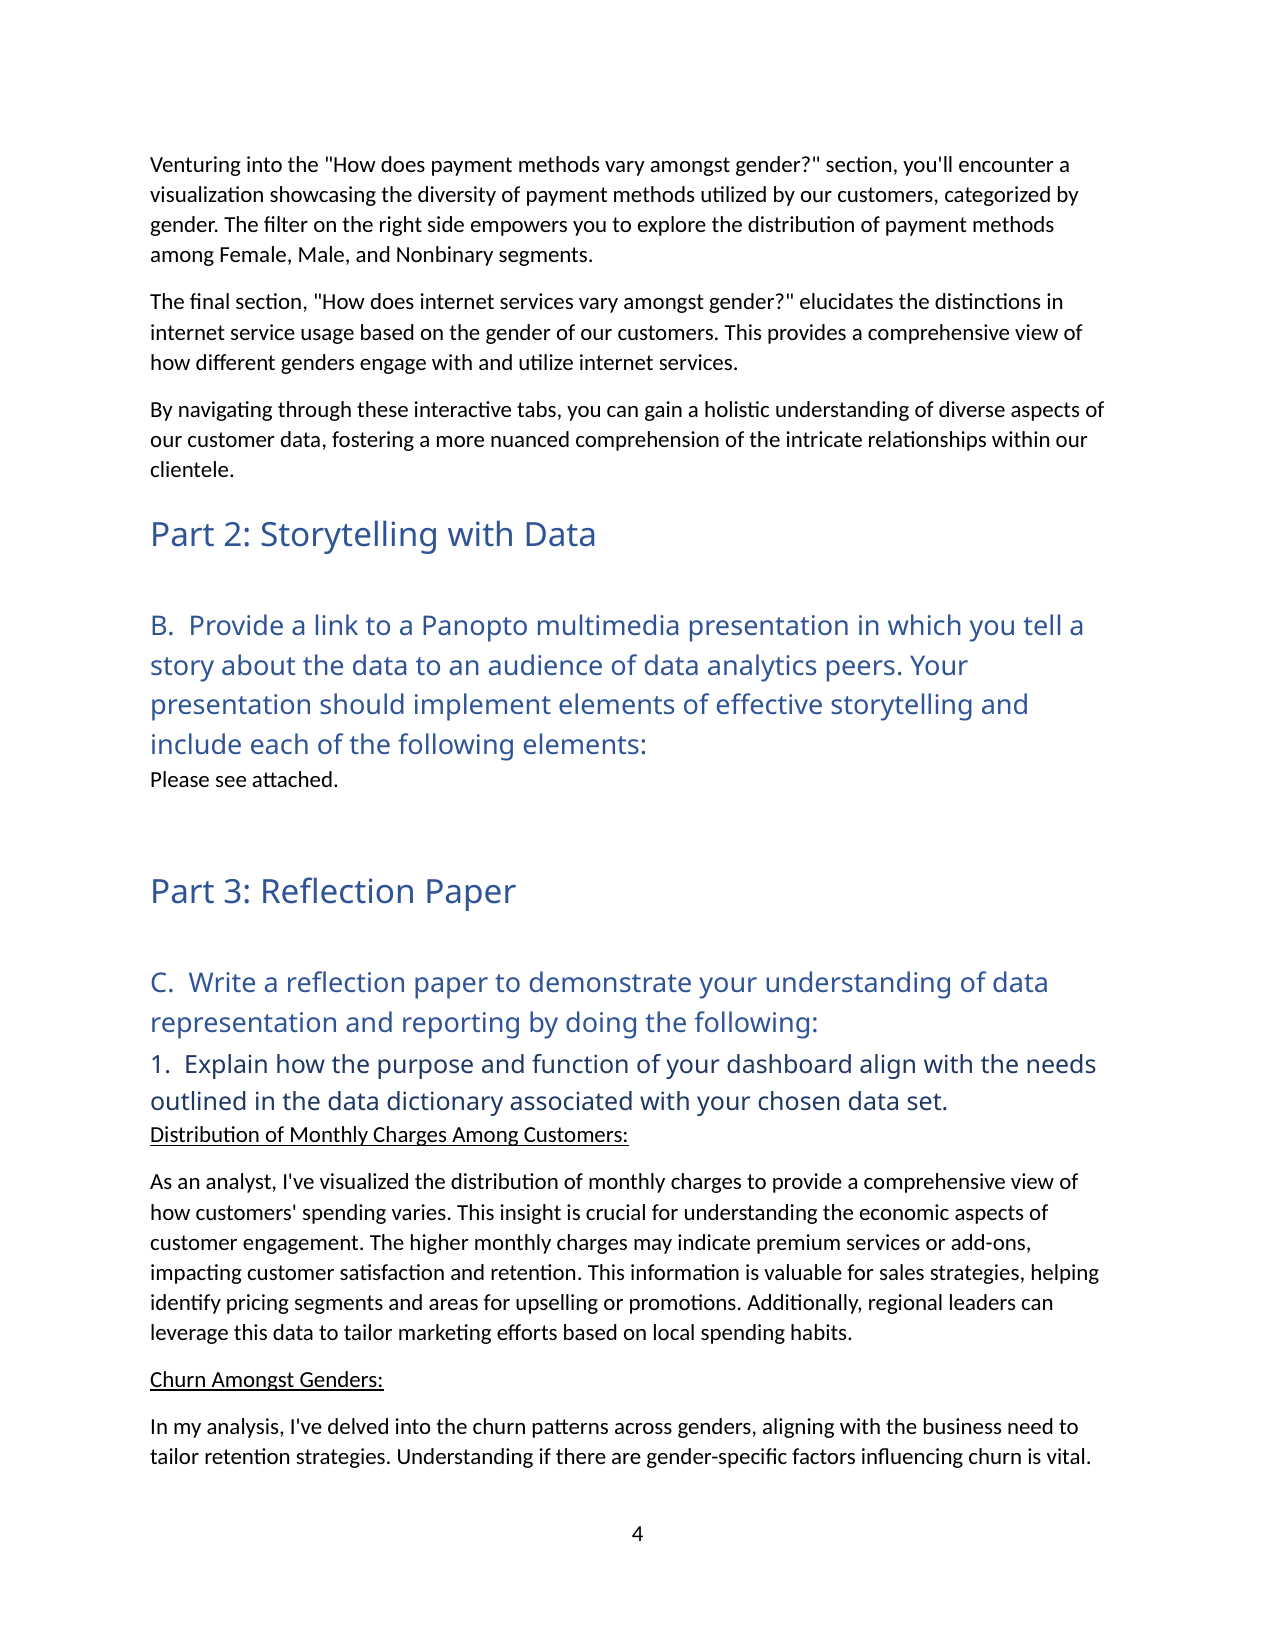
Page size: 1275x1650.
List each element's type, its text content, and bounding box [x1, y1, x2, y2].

subtitle Part 2: Storytelling with Data [150, 510, 1125, 556]
subtitle 1. Explain how the purpose and function of your dashboard align with the needs outlined in the data dictionary associated with your chosen data set. [150, 1047, 1125, 1118]
text The final section, "How does internet services vary amongst gender?" elucidates the distinctions in internet service usage based on the gender of our customers. This provides a comprehensive view of how different genders engage with and utilize internet services. [150, 287, 1125, 376]
text Churn Amongst Genders: [150, 1365, 1125, 1393]
subtitle C. Write a reflection paper to demonstrate your understanding of data representation and reporting by doing the following: [150, 963, 1125, 1040]
text Venturing into the "How does payment methods vary amongst gender?" section, you'll encounter a visualization showcasing the diversity of payment methods utilized by our customers, categorized by gender. The filter on the right side empowers you to explore the distribution of payment methods among Female, Male, and Nonbinary segments. [150, 150, 1125, 269]
text Distribution of Monthly Charges Among Customers: [150, 1121, 1125, 1149]
text By navigating through these interactive tabs, you can gain a holistic understanding of diverse aspects of our customer data, fostering a more nuanced comprehension of the intricate relationships within our clientele. [150, 395, 1125, 483]
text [150, 1412, 1125, 1471]
text As an analyst, I've visualized the distribution of monthly charges to provide a comprehensive view of how customers' spending varies. This insight is crucial for understanding the economic aspects of customer engagement. The higher monthly charges may indicate premium services or add-ons, impacting customer satisfaction and retention. This information is valuable for sales strategies, helping identify pricing segments and areas for upselling or promotions. Additionally, regional leaders can leverage this data to tailor marketing efforts based on local spending habits. [150, 1167, 1125, 1347]
subtitle Part 3: Reflection Paper [150, 867, 1125, 913]
text Please see attached. [150, 765, 1125, 793]
subtitle B. Provide a link to a Panopto multimedia presentation in which you tell a story about the data to an audience of data analytics peers. Your presentation should implement elements of effective storytelling and include each of the following elements: [150, 606, 1125, 762]
